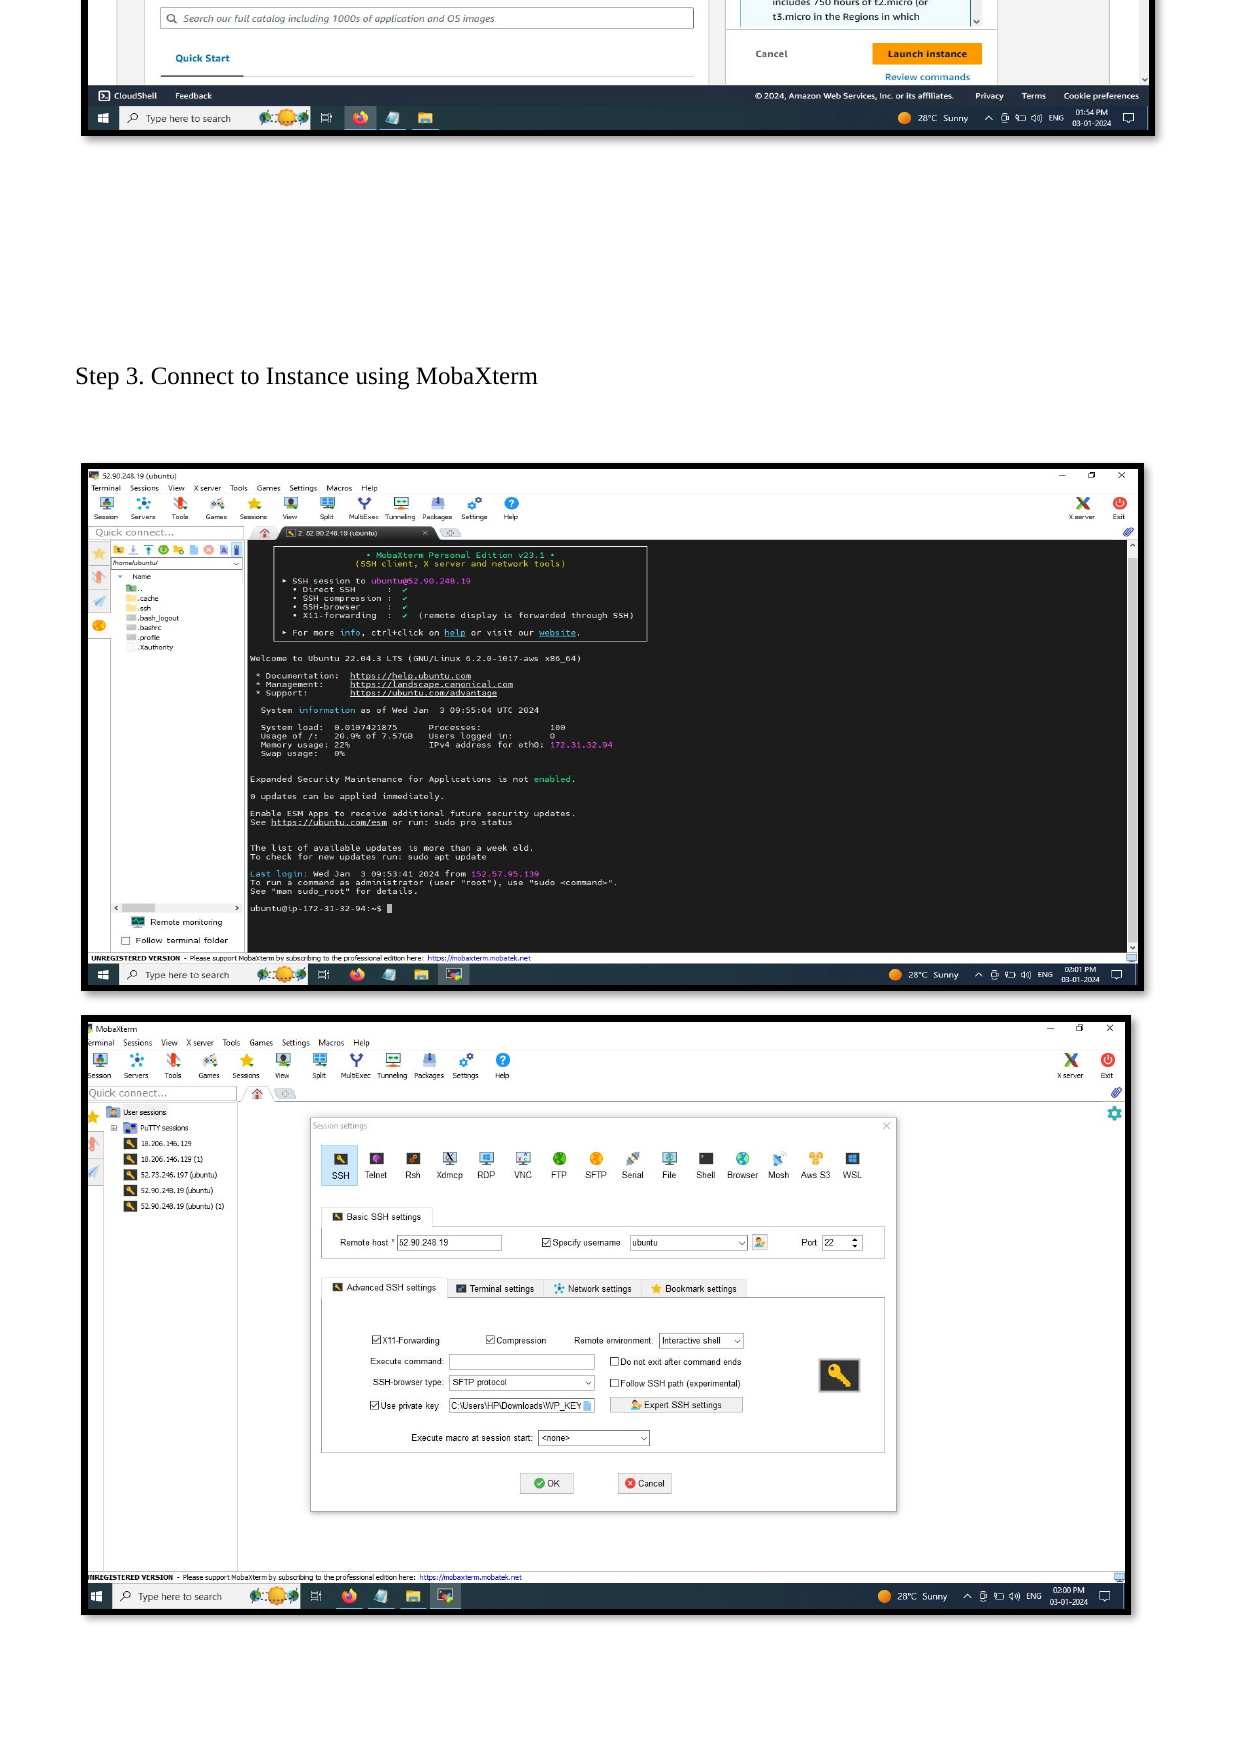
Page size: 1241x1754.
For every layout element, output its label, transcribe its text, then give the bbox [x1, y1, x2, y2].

picture [88, 469, 1138, 985]
picture [88, 1022, 1125, 1609]
picture [88, 0, 1149, 130]
text Step 3. Connect to Instance using MobaXterm [75, 361, 1165, 390]
